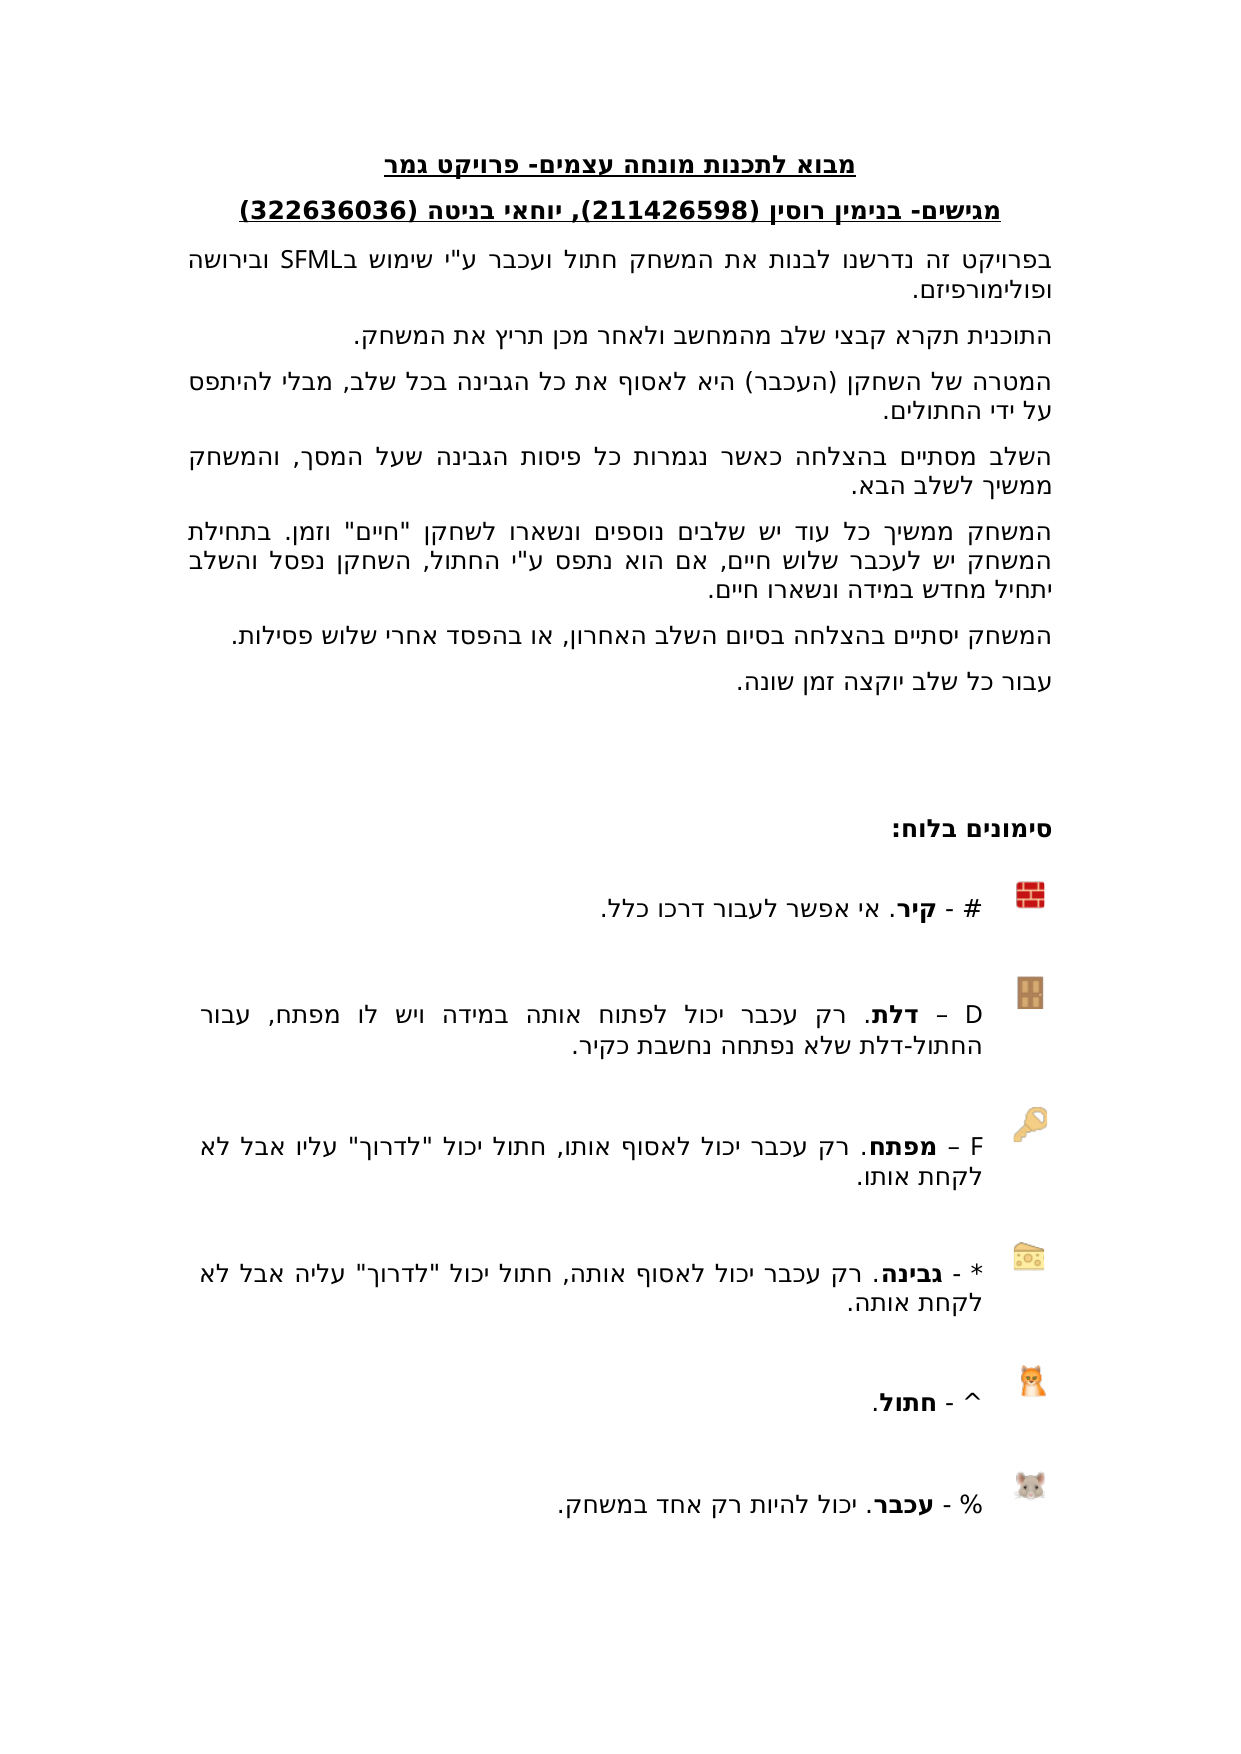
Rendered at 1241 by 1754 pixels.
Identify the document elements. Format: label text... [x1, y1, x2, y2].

table_cell F – מפתח. רק עכבר יכול לאסוף אותו, חתול יכול "לדרוך" עליו אבל לא לקחת אותו. [188, 1094, 994, 1225]
table_cell [994, 963, 1067, 1094]
table_cell [994, 1225, 1067, 1352]
text בפרויקט זה נדרשנו לבנות את המשחק חתול ועכבר ע"י שימוש בSFML ובירושה ופולימורפיזם. [187, 242, 1053, 305]
picture [1012, 1106, 1047, 1141]
text התוכנית תקרא קבצי שלב מהמחשב ולאחר מכן תריץ את המשחק. [187, 322, 1053, 351]
table_cell ^ - חתול. [188, 1352, 994, 1454]
table_cell % - עכבר. יכול להיות רק אחד במשחק. [188, 1454, 994, 1556]
table_cell [994, 1352, 1067, 1454]
picture [1013, 877, 1044, 909]
table_cell * - גבינה. רק עכבר יכול לאסוף אותה, חתול יכול "לדרוך" עליה אבל לא לקחת אותה. [188, 1225, 994, 1352]
picture [1012, 1239, 1045, 1271]
text השלב מסתיים בהצלחה כאשר נגמרות כל פיסות הגבינה שעל המסך, והמשחק ממשיך לשלב הבא. [187, 442, 1053, 501]
table_cell [994, 1454, 1067, 1556]
text סימונים בלוח: [187, 815, 1053, 844]
picture [1013, 976, 1044, 1008]
table_cell [994, 1094, 1067, 1225]
text המשחק יסתיים בהצלחה בסיום השלב האחרון, או בהפסד אחרי שלוש פסילות. [187, 622, 1053, 651]
text המשחק ממשיך כל עוד יש שלבים נוספים ונשארו לשחקן "חיים" וזמן. בתחילת המשחק יש לעכבר שלוש חיים, אם הוא נתפס ע"י החתול, השחקן נפסל והשלב יתחיל מחדש במידה ונשארו חיים. [187, 517, 1053, 605]
text מבוא לתכנות מונחה עצמים- פרויקט גמר [187, 150, 1053, 179]
table_header [994, 861, 1067, 963]
text עבור כל שלב יוקצה זמן שונה. [187, 667, 1053, 697]
text המטרה של השחקן (העכבר) היא לאסוף את כל הגבינה בכל שלב, מבלי להיתפס על ידי החתולים. [187, 367, 1053, 426]
table_header # - קיר. אי אפשר לעבור דרכו כלל. [188, 861, 994, 963]
picture [1016, 1364, 1047, 1396]
picture [1013, 1468, 1044, 1500]
table_cell D – דלת. רק עכבר יכול לפתוח אותה במידה ויש לו מפתח, עבור החתול-דלת שלא נפתחה נחשבת כקיר. [188, 963, 994, 1094]
text מגישים- בנימין רוסין (211426598), יוחאי בניטה (322636036) [187, 196, 1053, 225]
